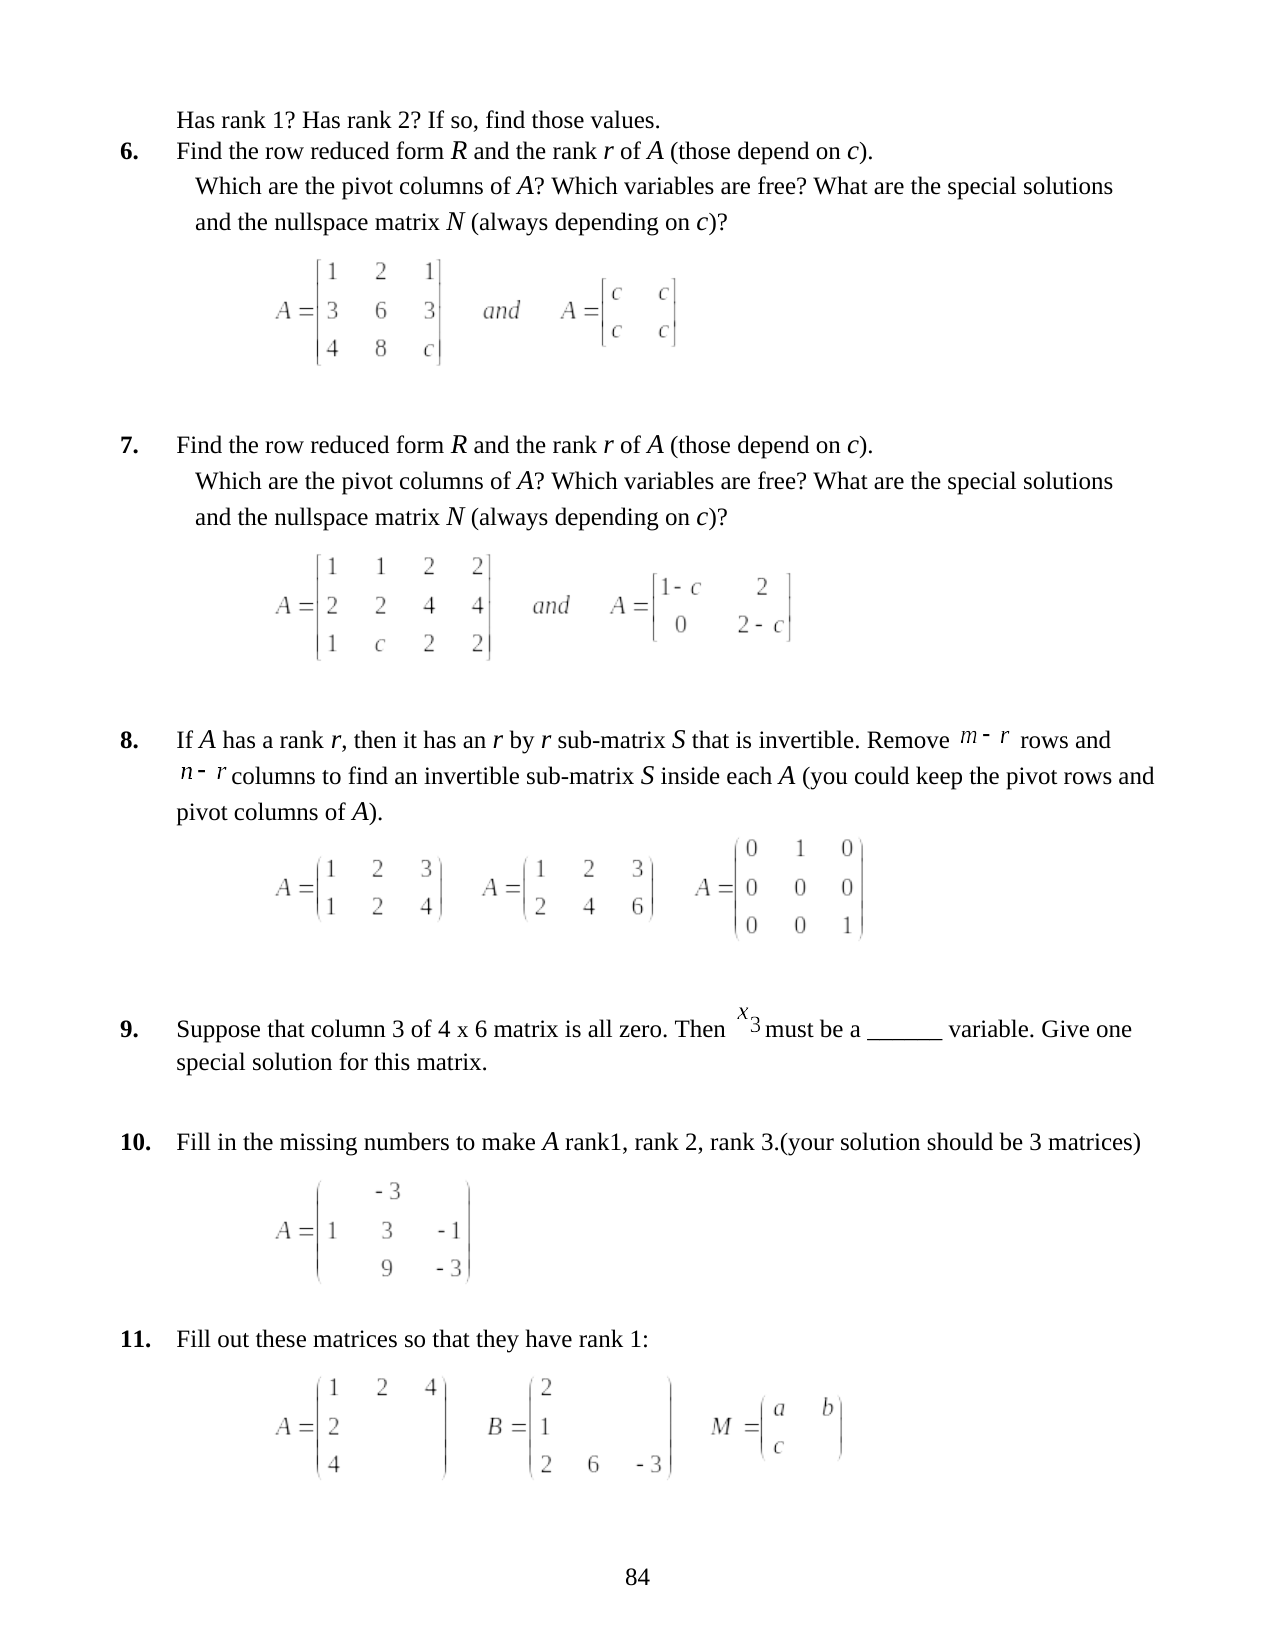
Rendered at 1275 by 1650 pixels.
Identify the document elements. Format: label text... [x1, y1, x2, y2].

list Find the row reduced form R and the rank r of A (those depend on c). [120, 429, 1155, 460]
list Suppose that column 3 of 4 x 6 matrix is all zero. Then must be a ______ variable. Give one special solution for this matrix. [120, 993, 1155, 1076]
list Fill out these matrices so that they have rank 1: [120, 1324, 1155, 1353]
text Which are the pivot columns of A? Which variables are free? What are the special solutions and the nullspace matrix N (always depending on c)? [195, 464, 1155, 531]
list Fill in the missing numbers to make A rank1, rank 2, rank 3.(your solution should be 3 matrices) [120, 1125, 1155, 1157]
text Has rank 1? Has rank 2? If so, find those values. [176, 105, 1155, 134]
list If A has a rank r, then it has an r by r sub-matrix S that is invertible. Remove rows and columns to find an invertible sub-matrix S inside each A (you could keep the pivot rows and pivot columns of A). [120, 723, 1155, 826]
text Which are the pivot columns of A? Which variables are free? What are the special solutions and the nullspace matrix N (always depending on c)? [195, 169, 1155, 236]
list Find the row reduced form R and the rank r of A (those depend on c). [120, 134, 1155, 165]
